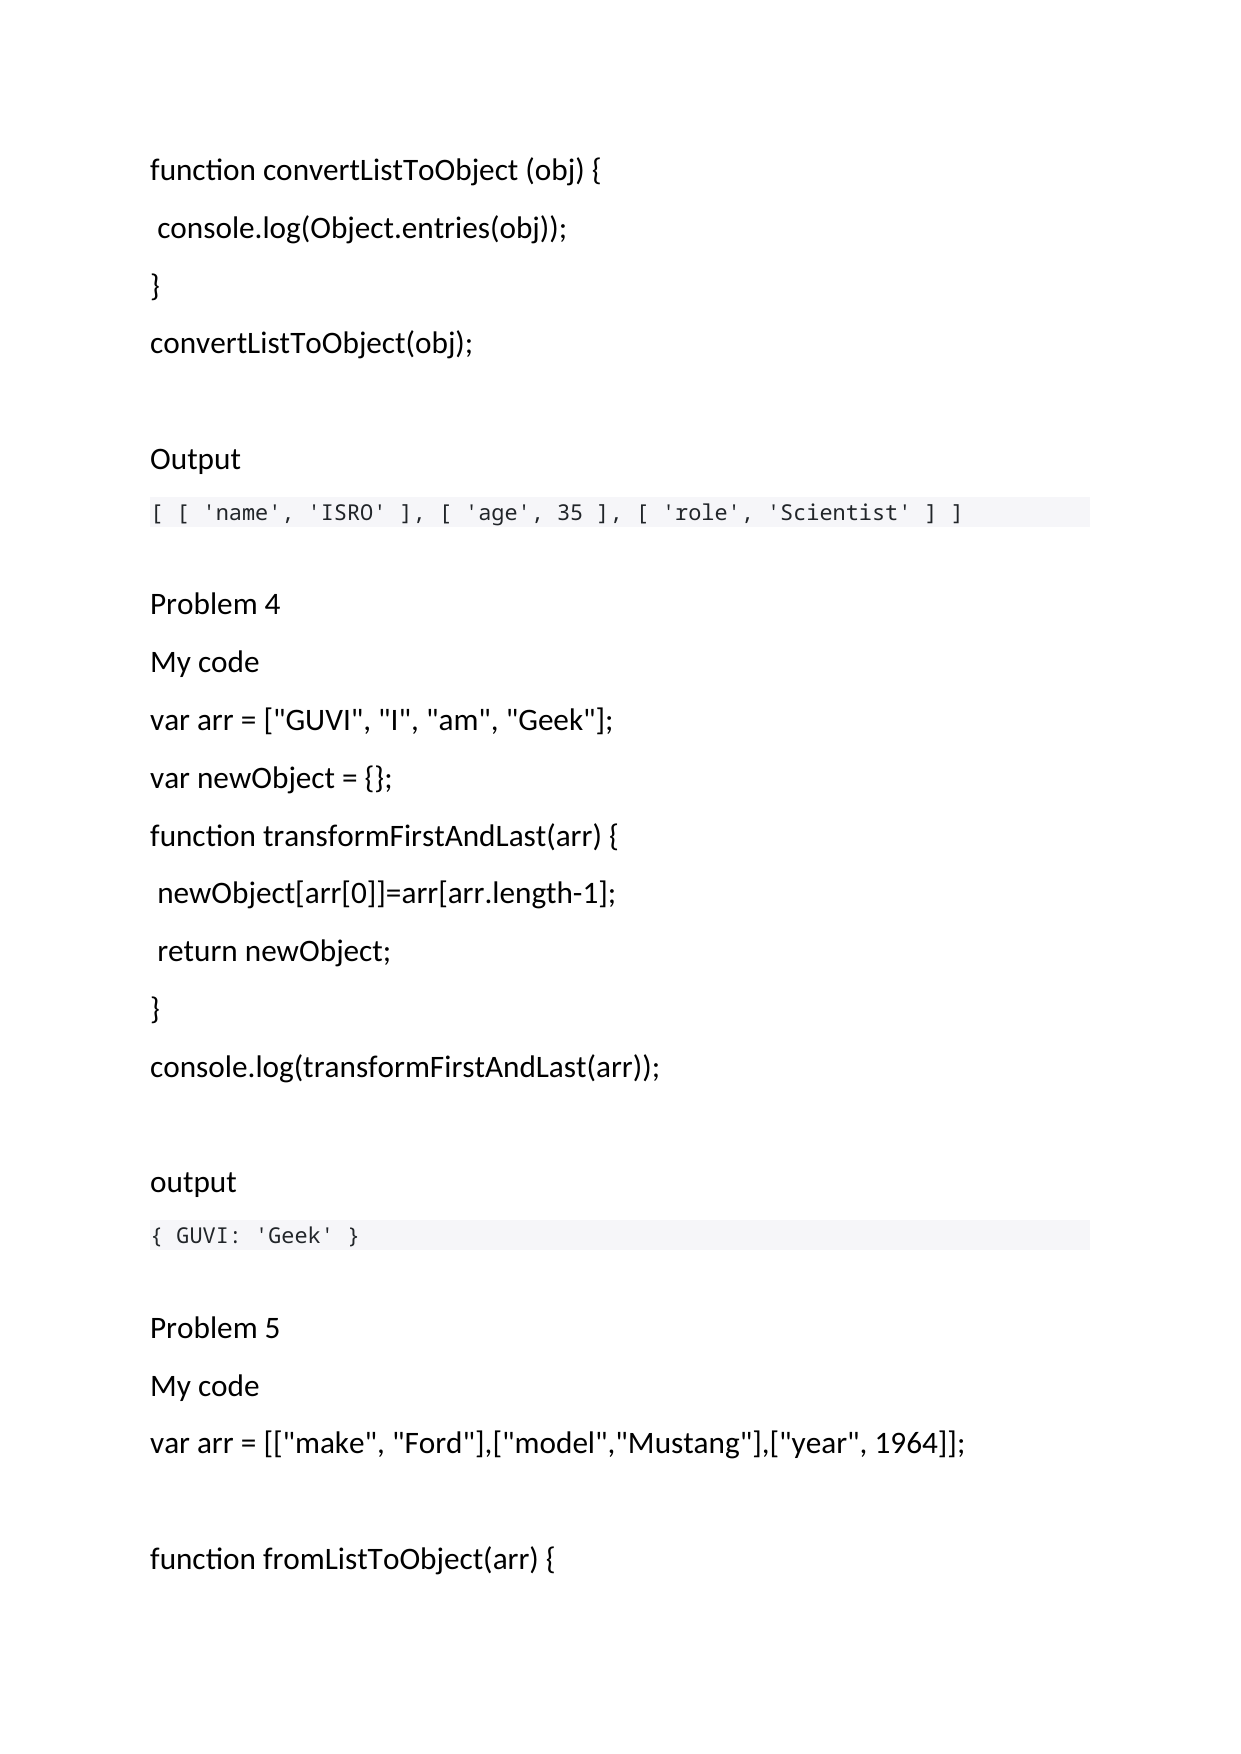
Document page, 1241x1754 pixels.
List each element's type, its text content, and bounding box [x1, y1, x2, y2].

text Output [150, 439, 1090, 477]
text newObject[arr[0]]=arr[arr.length-1]; [150, 873, 1090, 912]
text var arr = [["make", "Ford"],["model","Mustang"],["year", 1964]]; [150, 1424, 1090, 1462]
text function convertListToObject (obj) { [150, 150, 1090, 188]
text var newObject = {}; [150, 758, 1090, 796]
text My code [150, 1366, 1090, 1404]
text return newObject; [150, 931, 1090, 969]
text function fromListToObject(arr) { [150, 1539, 1090, 1577]
text convertListToObject(obj); [150, 323, 1090, 362]
text [ [ 'name', 'ISRO' ], [ 'age', 35 ], [ 'role', 'Scientist' ] ] [150, 497, 1090, 527]
text console.log(Object.entries(obj)); [150, 208, 1090, 246]
text Problem 4 [150, 584, 1090, 623]
text My code [150, 642, 1090, 680]
text output [150, 1163, 1090, 1201]
text } [150, 266, 1090, 304]
text var arr = ["GUVI", "I", "am", "Geek"]; [150, 700, 1090, 738]
text function transformFirstAndLast(arr) { [150, 816, 1090, 854]
text } [150, 989, 1090, 1027]
text console.log(transformFirstAndLast(arr)); [150, 1047, 1090, 1085]
text { GUVI: 'Geek' } [150, 1220, 1090, 1250]
text Problem 5 [150, 1308, 1090, 1346]
